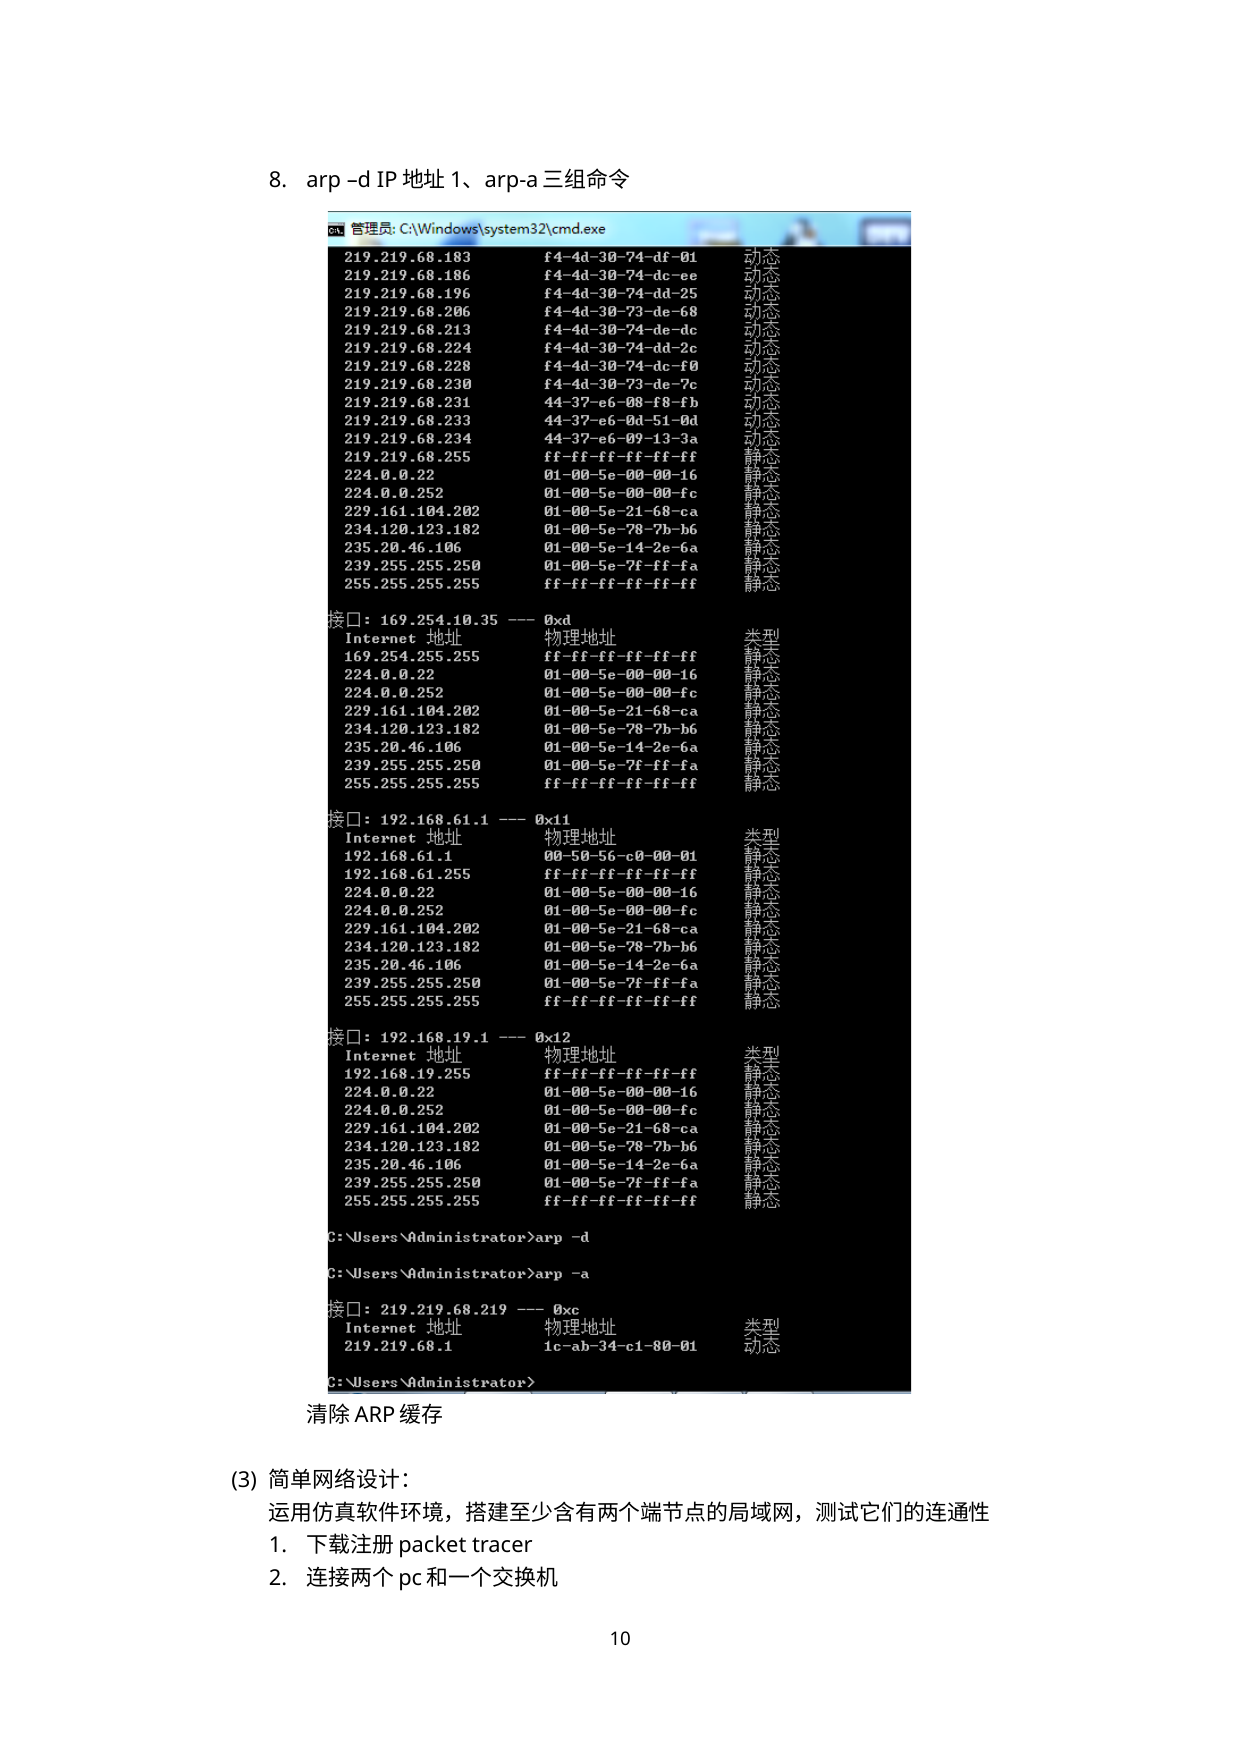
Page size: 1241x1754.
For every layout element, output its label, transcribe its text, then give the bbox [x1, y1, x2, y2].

list 简单网络设计： [231, 1462, 1053, 1494]
list 下载注册packet tracer [269, 1527, 1053, 1559]
picture [327, 211, 912, 1394]
list 连接两个pc和一个交换机 [269, 1559, 1053, 1592]
list 运用仿真软件环境，搭建至少含有两个端节点的局域网，测试它们的连通性 [269, 1494, 1053, 1527]
list arp –d IP地址1、arp-a三组命令 [269, 162, 1053, 194]
